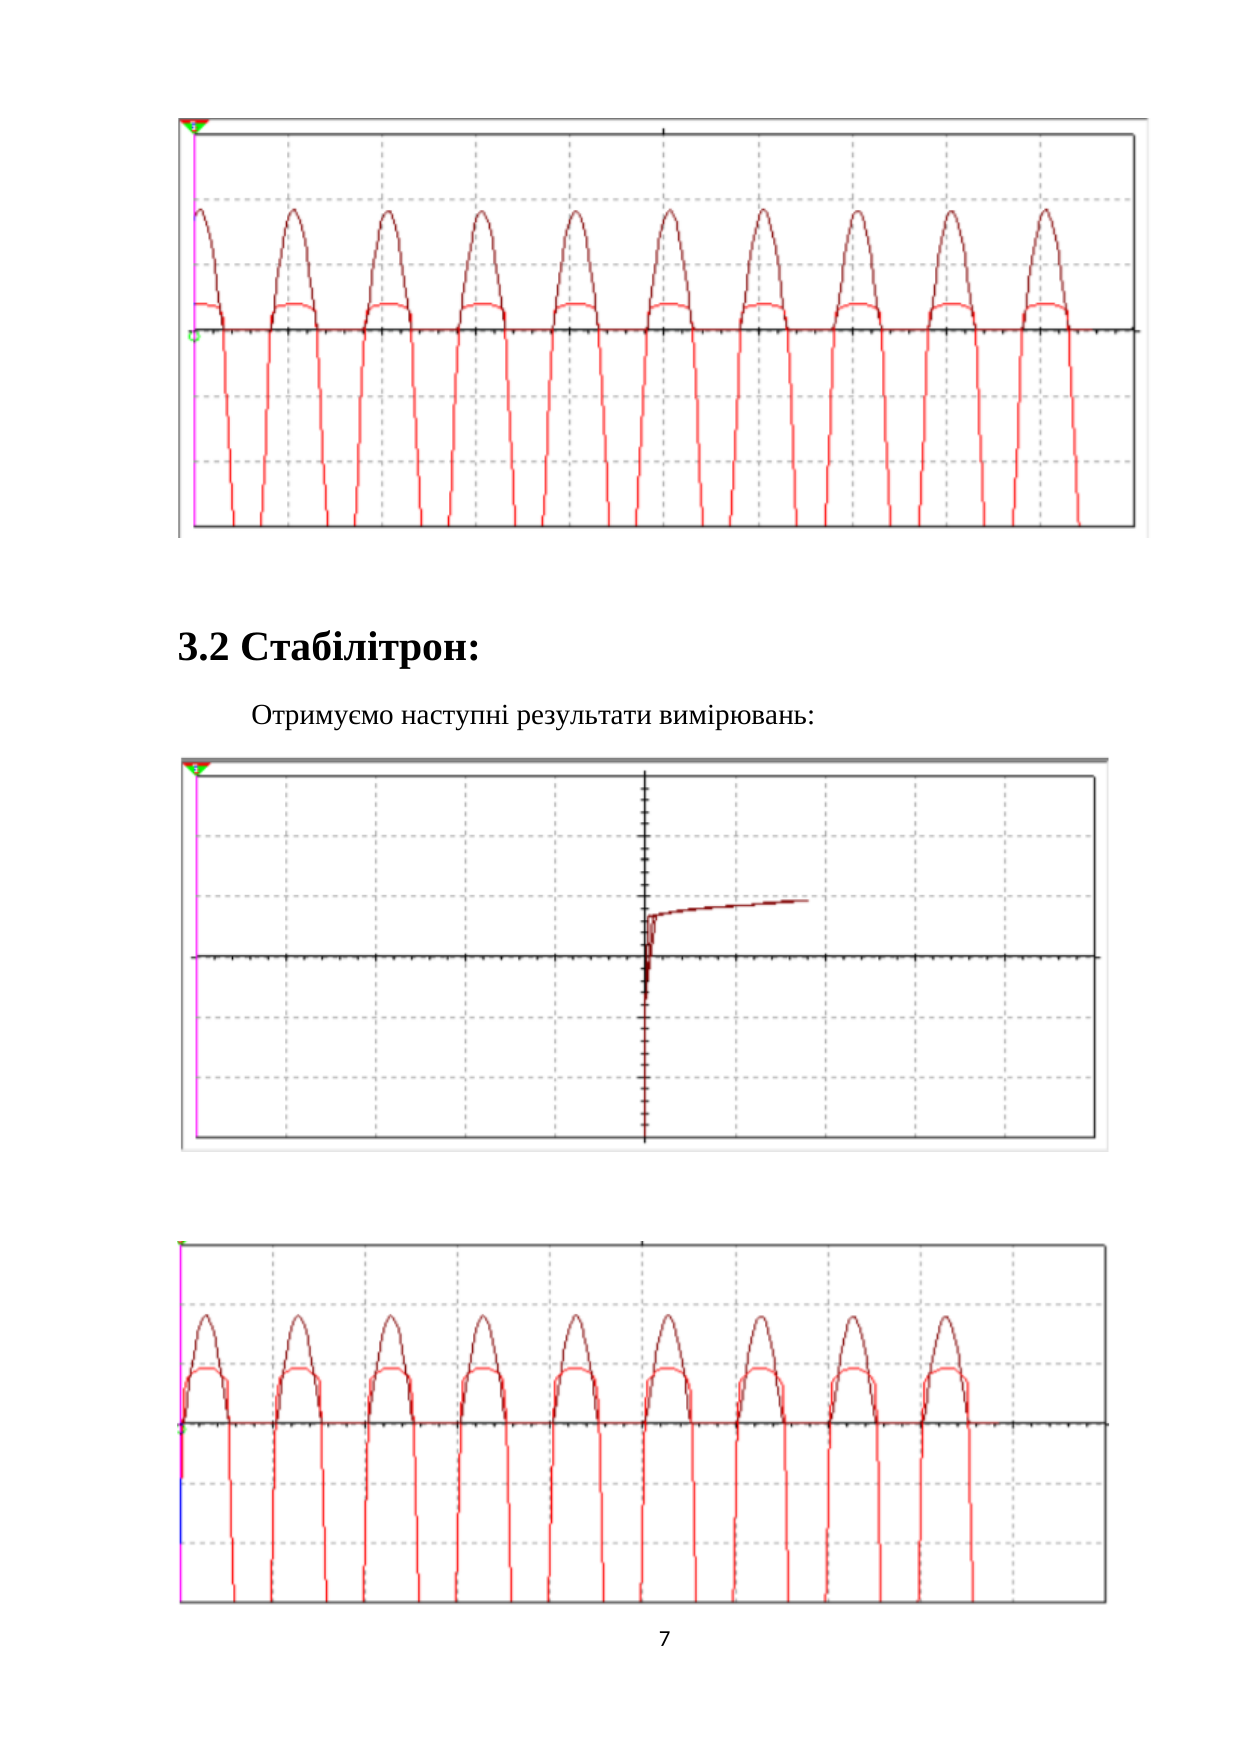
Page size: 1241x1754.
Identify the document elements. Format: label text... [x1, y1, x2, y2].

picture [177, 756, 1110, 1152]
picture [177, 118, 1152, 538]
text 3.2 Стабілітрон: [177, 622, 1152, 669]
text Отримуємо наступні результати вимірювань: [177, 697, 1152, 731]
picture [177, 1241, 1110, 1606]
